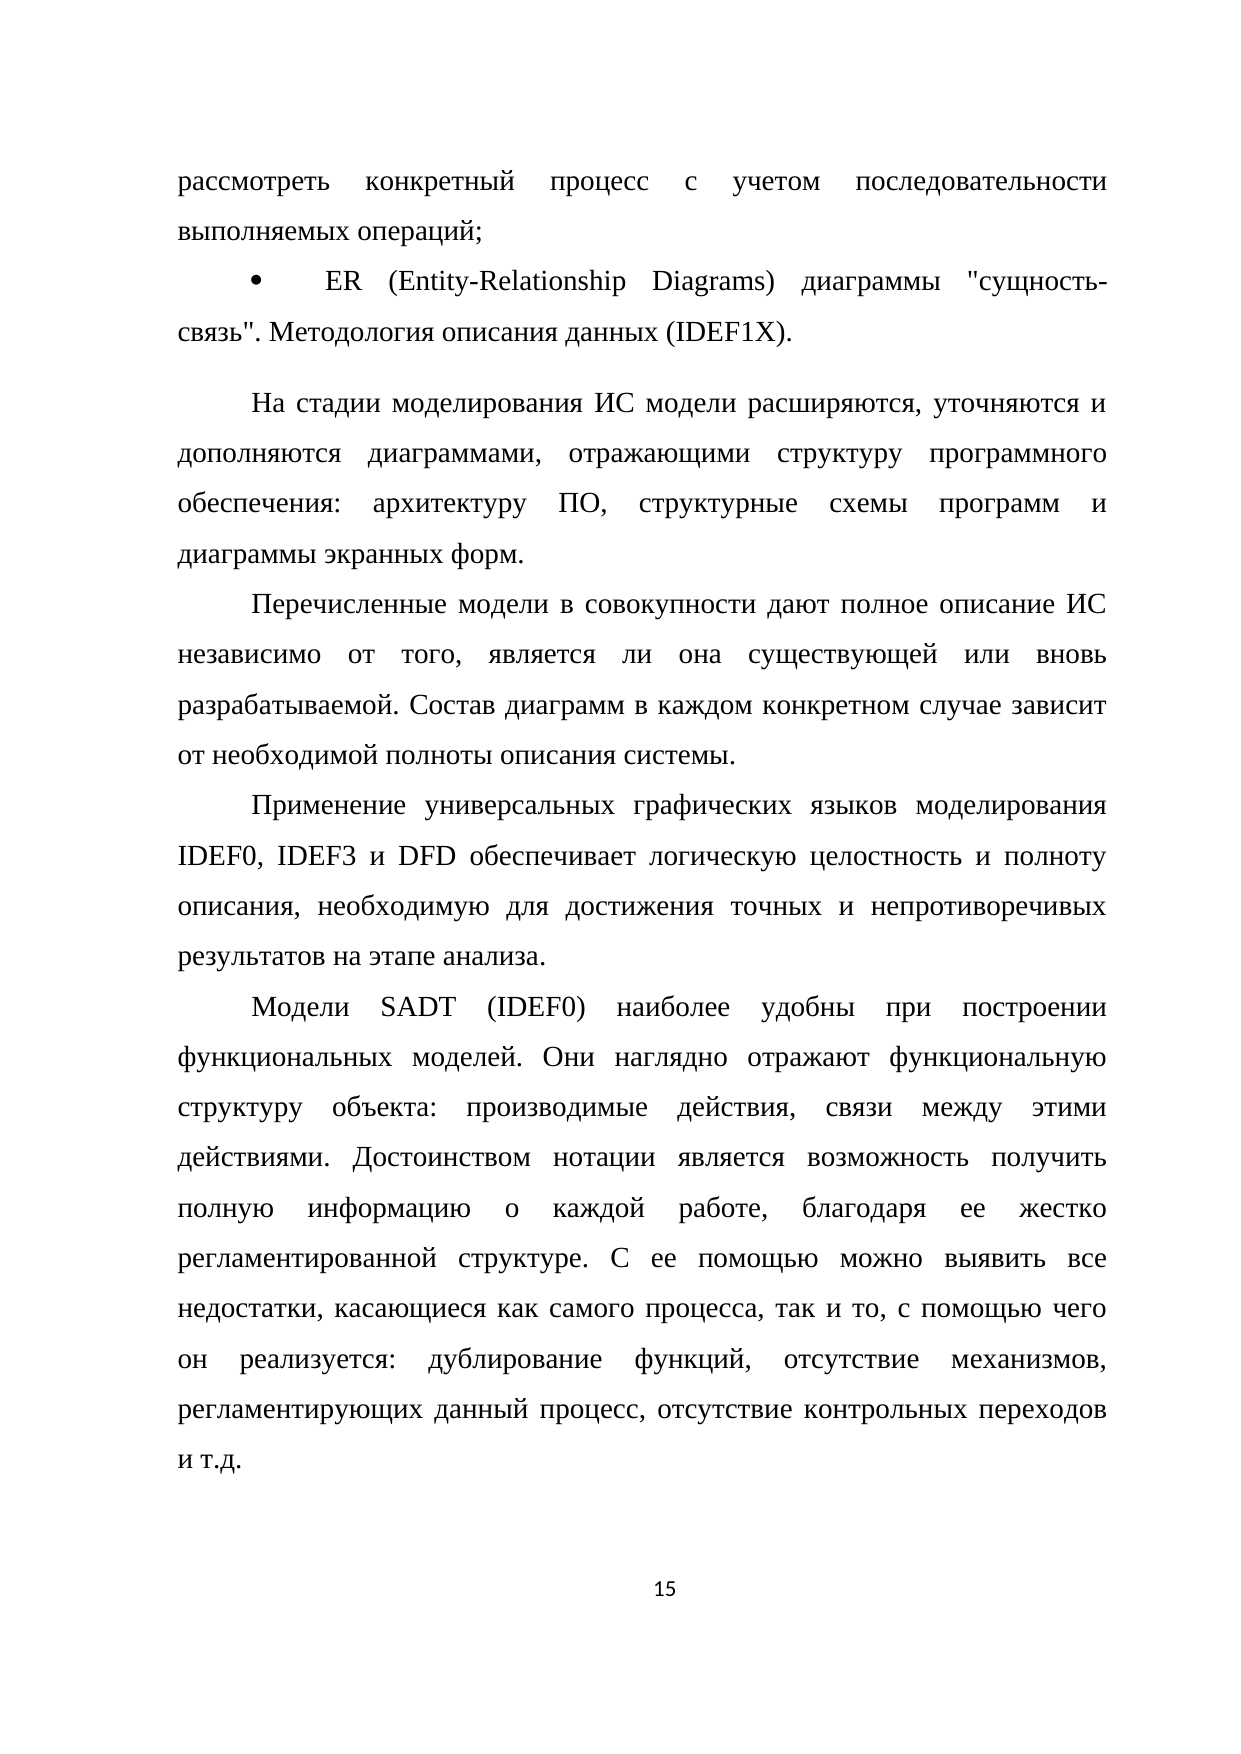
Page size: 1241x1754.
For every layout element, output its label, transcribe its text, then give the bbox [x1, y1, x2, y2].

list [177, 163, 1107, 247]
text На стадии моделирования ИС модели расширяются, уточняются и дополняются диаграммами, отражающими структуру программного обеспечения: архитектуру ПО, структурные схемы программ и диаграммы экранных форм. [177, 385, 1107, 569]
text Применение универсальных графических языков моделирования IDEF0, IDEF3 и DFD обеспечивает логическую целостность и полноту описания, необходимую для достижения точных и непротиворечивых результатов на этапе анализа. [177, 787, 1107, 972]
text Перечисленные модели в совокупности дают полное описание ИС независимо от того, является ли она существующей или вновь разрабатываемой. Состав диаграмм в каждом конкретном случае зависит от необходимой полноты описания системы. [177, 586, 1107, 771]
list ER (Entity-Relationship Diagrams) диаграммы "сущность-связь". Методология описания данных (IDEF1X). [177, 263, 1107, 347]
text Модели SADT (IDEF0) наиболее удобны при построении функциональных моделей. Они наглядно отражают функциональную структуру объекта: производимые действия, связи между этими действиями. Достоинством нотации является возможность получить полную информацию о каждой работе, благодаря ее жестко регламентированной структуре. С ее помощью можно выявить все недостатки, касающиеся как самого процесса, так и то, с помощью чего он реализуется: дублирование функций, отсутствие механизмов, регламентирующих данный процесс, отсутствие контрольных переходов и т.д. [177, 989, 1107, 1475]
